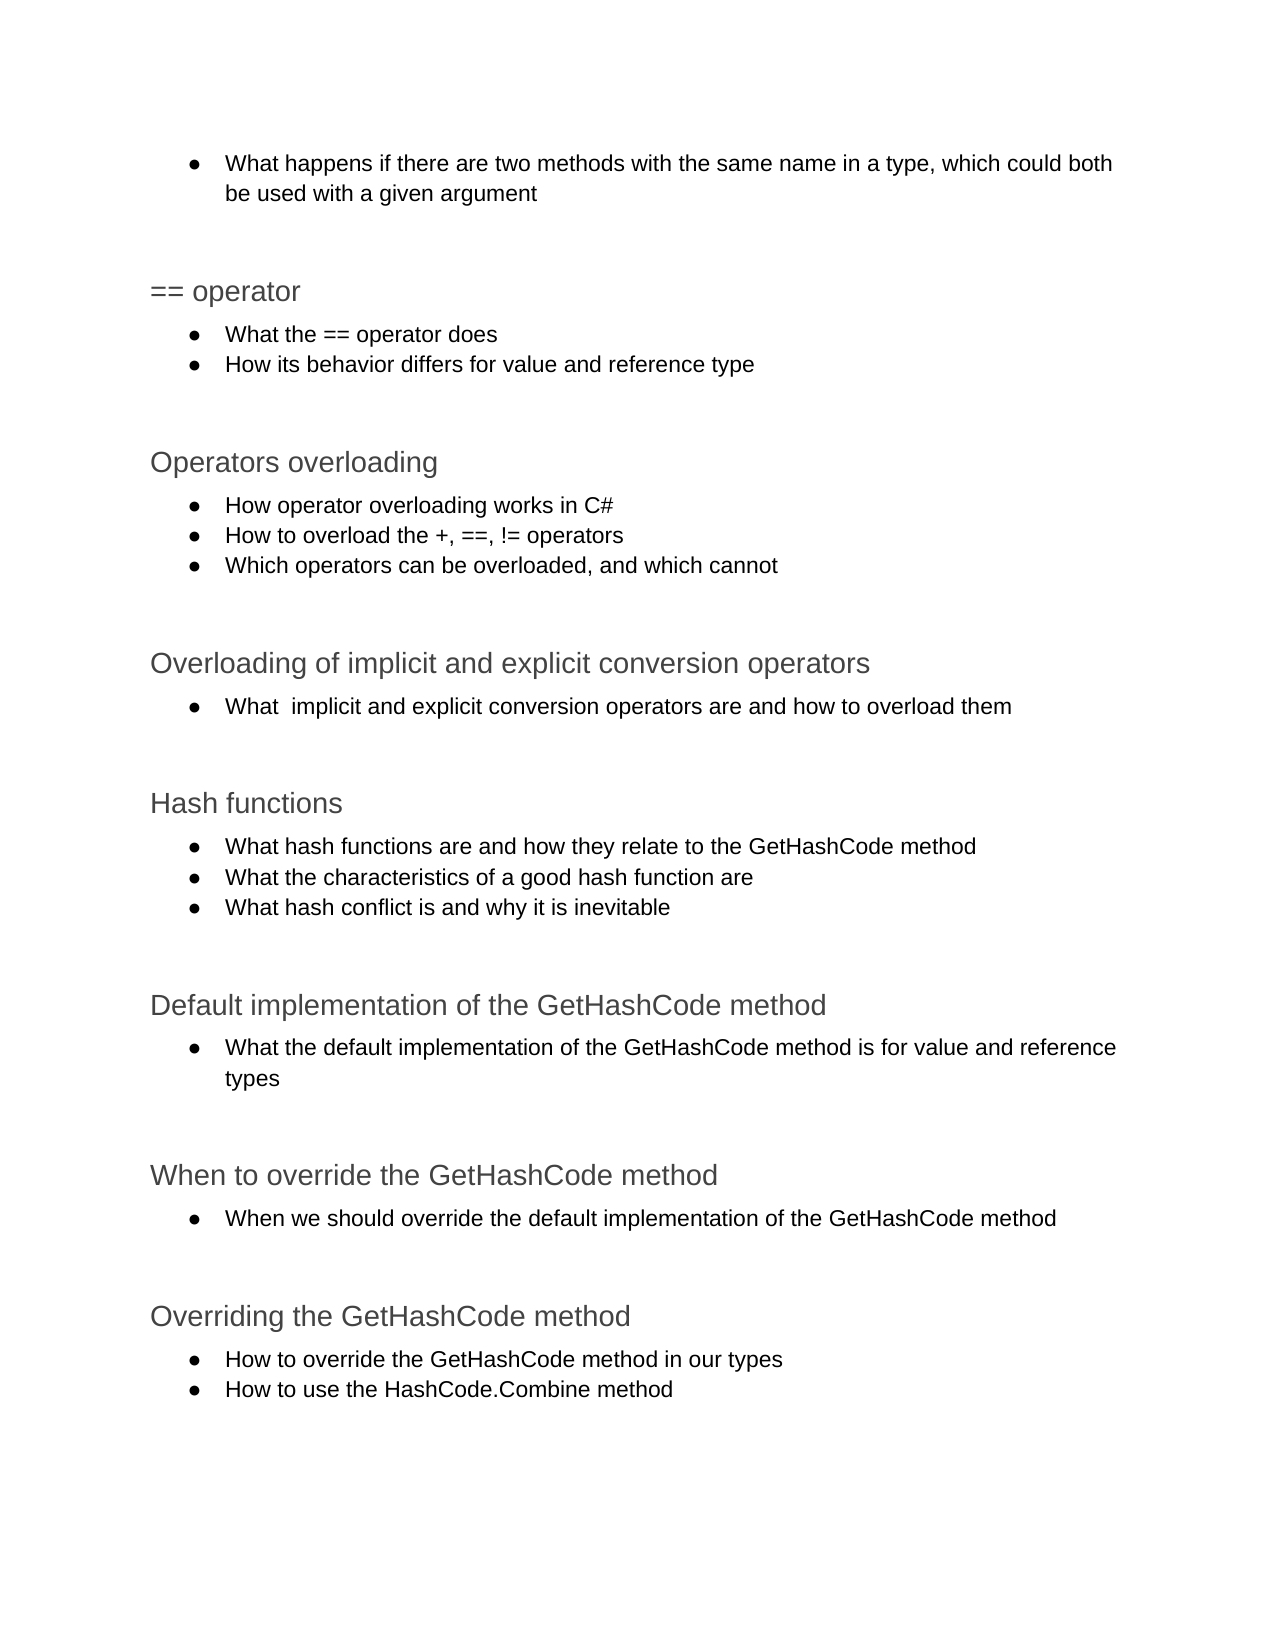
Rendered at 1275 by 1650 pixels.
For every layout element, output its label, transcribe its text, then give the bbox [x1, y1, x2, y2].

list How to use the HashCode.Combine method [187, 1376, 1125, 1402]
list How its behavior differs for value and reference type [187, 351, 1125, 377]
list What implicit and explicit conversion operators are and how to overload them [187, 693, 1125, 719]
list What hash conflict is and why it is inevitable [187, 894, 1125, 920]
subtitle == operator [150, 274, 1125, 307]
list How to overload the +, ==, != operators [187, 522, 1125, 548]
list What hash functions are and how they relate to the GetHashCode method [187, 833, 1125, 860]
list Which operators can be overloaded, and which cannot [187, 552, 1125, 578]
list What happens if there are two methods with the same name in a type, which could both be used with a given argument [187, 150, 1125, 207]
subtitle Default implementation of the GetHashCode method [150, 987, 1125, 1021]
list What the characteristics of a good hash function are [187, 863, 1125, 890]
subtitle When to override the GetHashCode method [150, 1158, 1125, 1192]
subtitle Overriding the GetHashCode method [150, 1299, 1125, 1332]
list What the == operator does [187, 321, 1125, 347]
list What the default implementation of the GetHashCode method is for value and reference types [187, 1034, 1125, 1091]
list When we should override the default implementation of the GetHashCode method [187, 1205, 1125, 1232]
list How operator overloading works in C# [187, 492, 1125, 518]
subtitle Hash functions [150, 786, 1125, 820]
subtitle Overloading of implicit and explicit conversion operators [150, 646, 1125, 679]
subtitle Operators overloading [150, 445, 1125, 478]
list How to override the GetHashCode method in our types [187, 1346, 1125, 1372]
